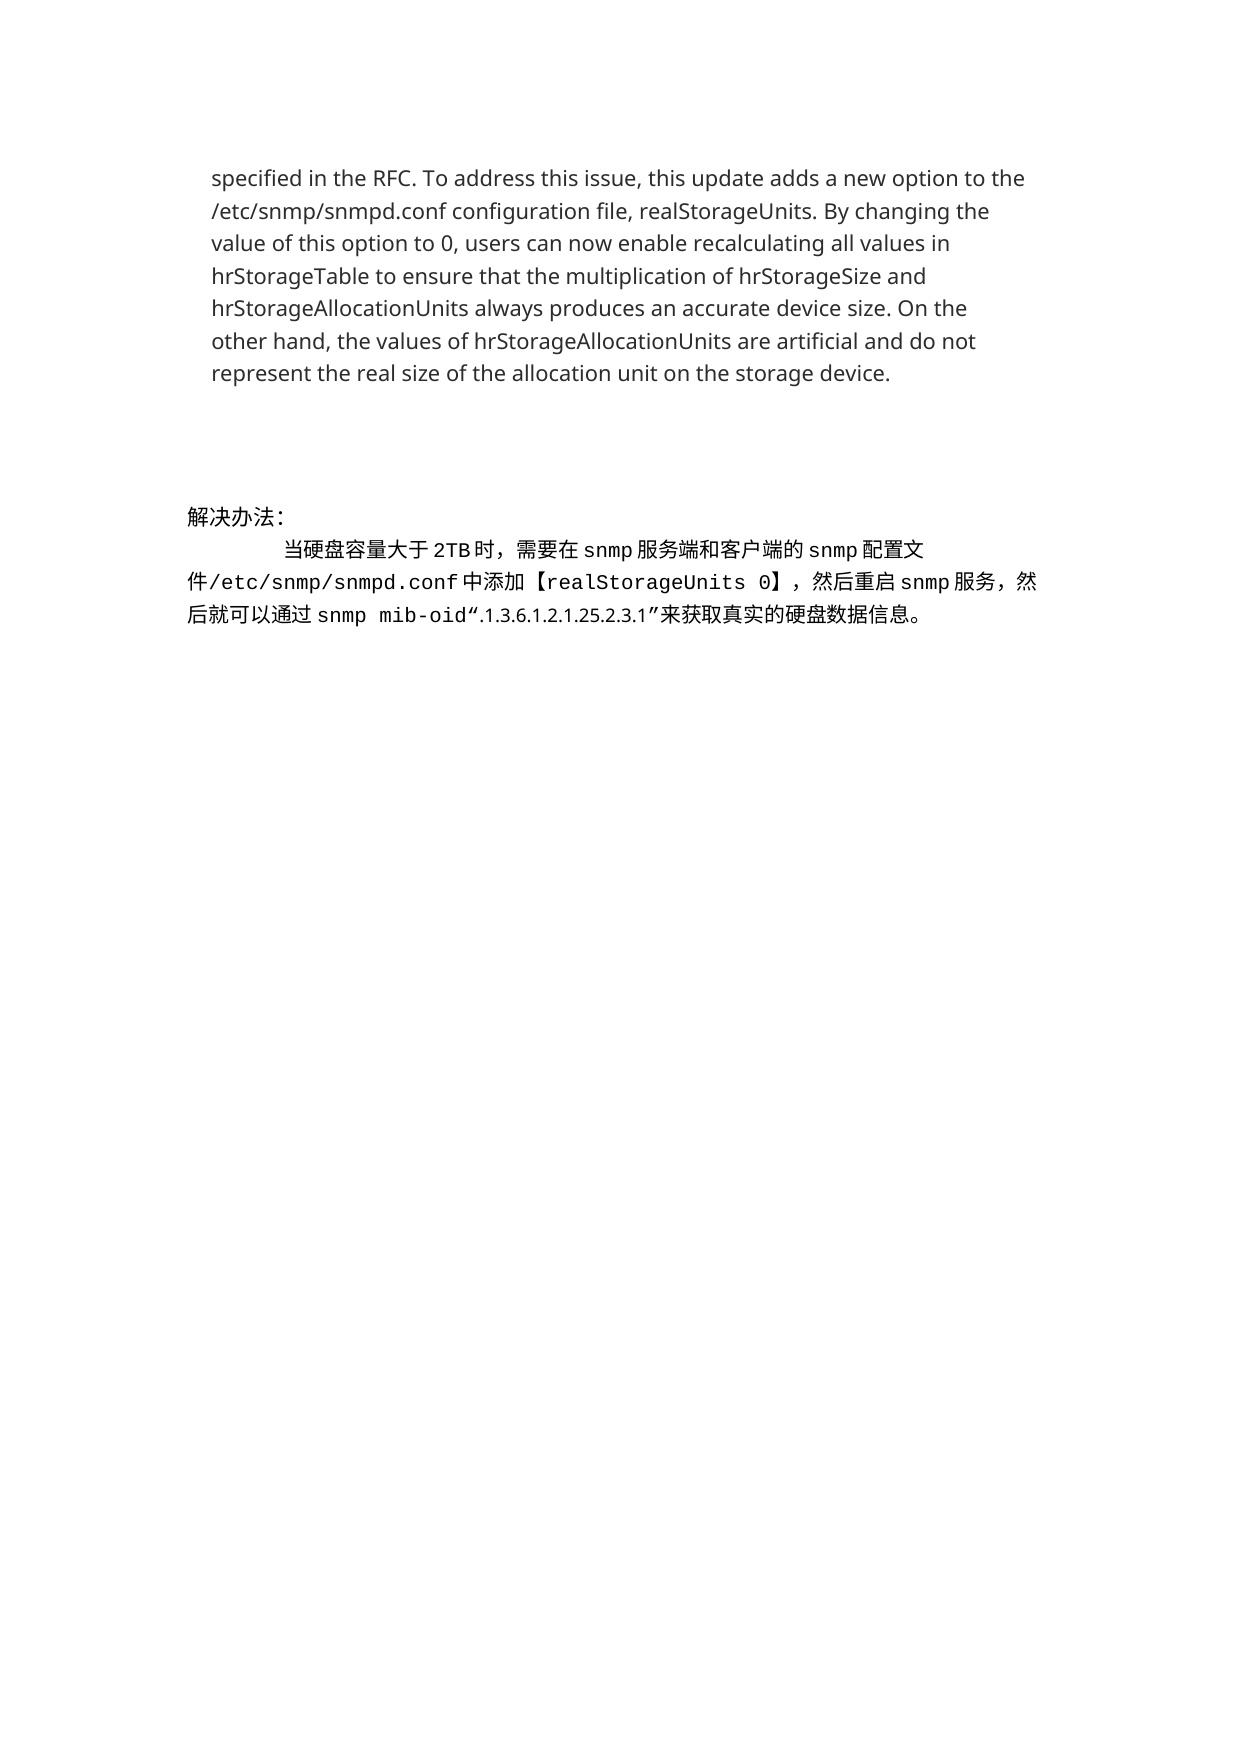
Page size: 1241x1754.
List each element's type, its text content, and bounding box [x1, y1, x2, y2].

text 当硬盘容量大于2TB时，需要在snmp服务端和客户端的snmp配置文件/etc/snmp/snmpd.conf中添加【realStorageUnits 0】，然后重启snmp服务，然后就可以通过snmp mib-oid“.1.3.6.1.2.1.25.2.3.1”来获取真实的硬盘数据信息。 [187, 532, 1053, 629]
text 解决办法： [187, 499, 1053, 532]
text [211, 162, 1029, 389]
